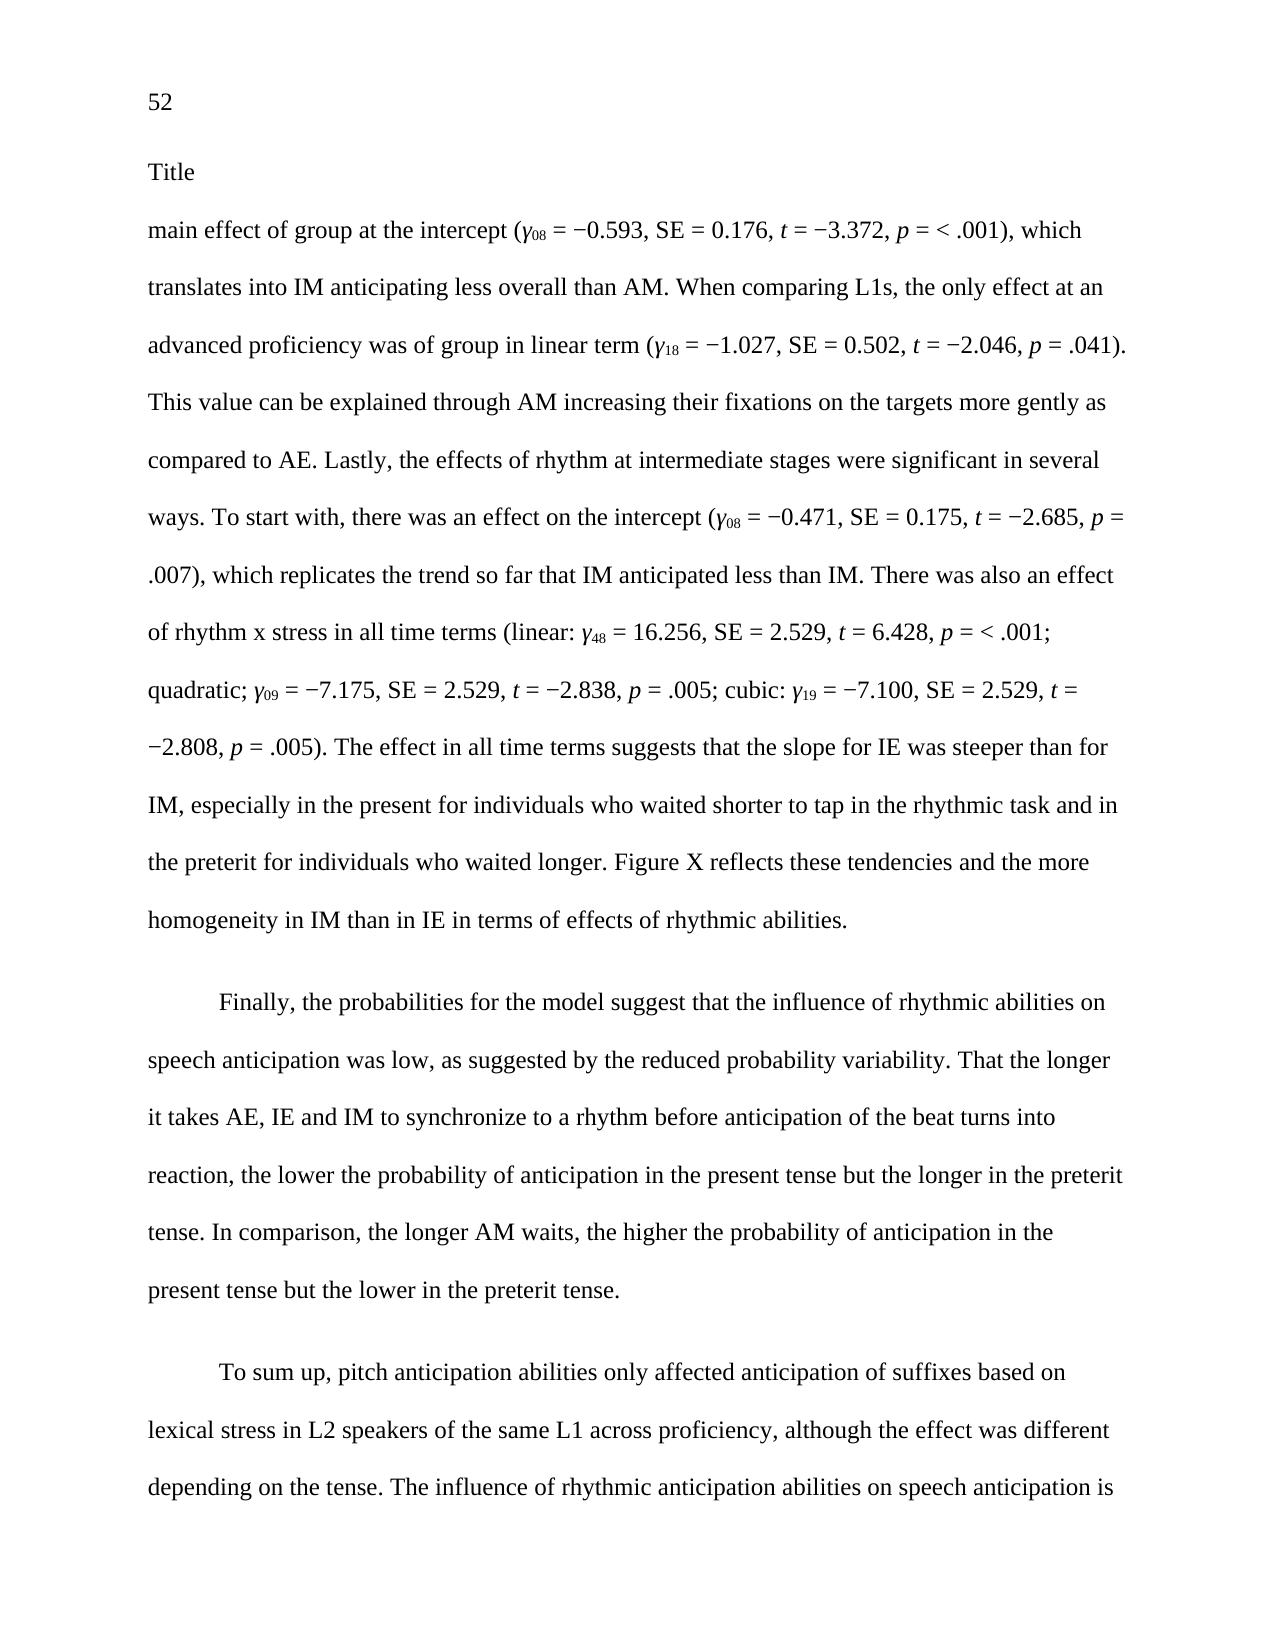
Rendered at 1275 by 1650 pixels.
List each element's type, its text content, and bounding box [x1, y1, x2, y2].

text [148, 215, 1127, 934]
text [148, 1357, 1127, 1501]
text Finally, the probabilities for the model suggest that the influence of rhythmic abilities on speech anticipation was low, as suggested by the reduced probability variability. That the longer it takes AE, IE and IM to synchronize to a rhythm before anticipation of the beat turns into reaction, the lower the probability of anticipation in the present tense but the longer in the preterit tense. In comparison, the longer AM waits, the higher the probability of anticipation in the present tense but the lower in the preterit tense. [148, 987, 1127, 1304]
